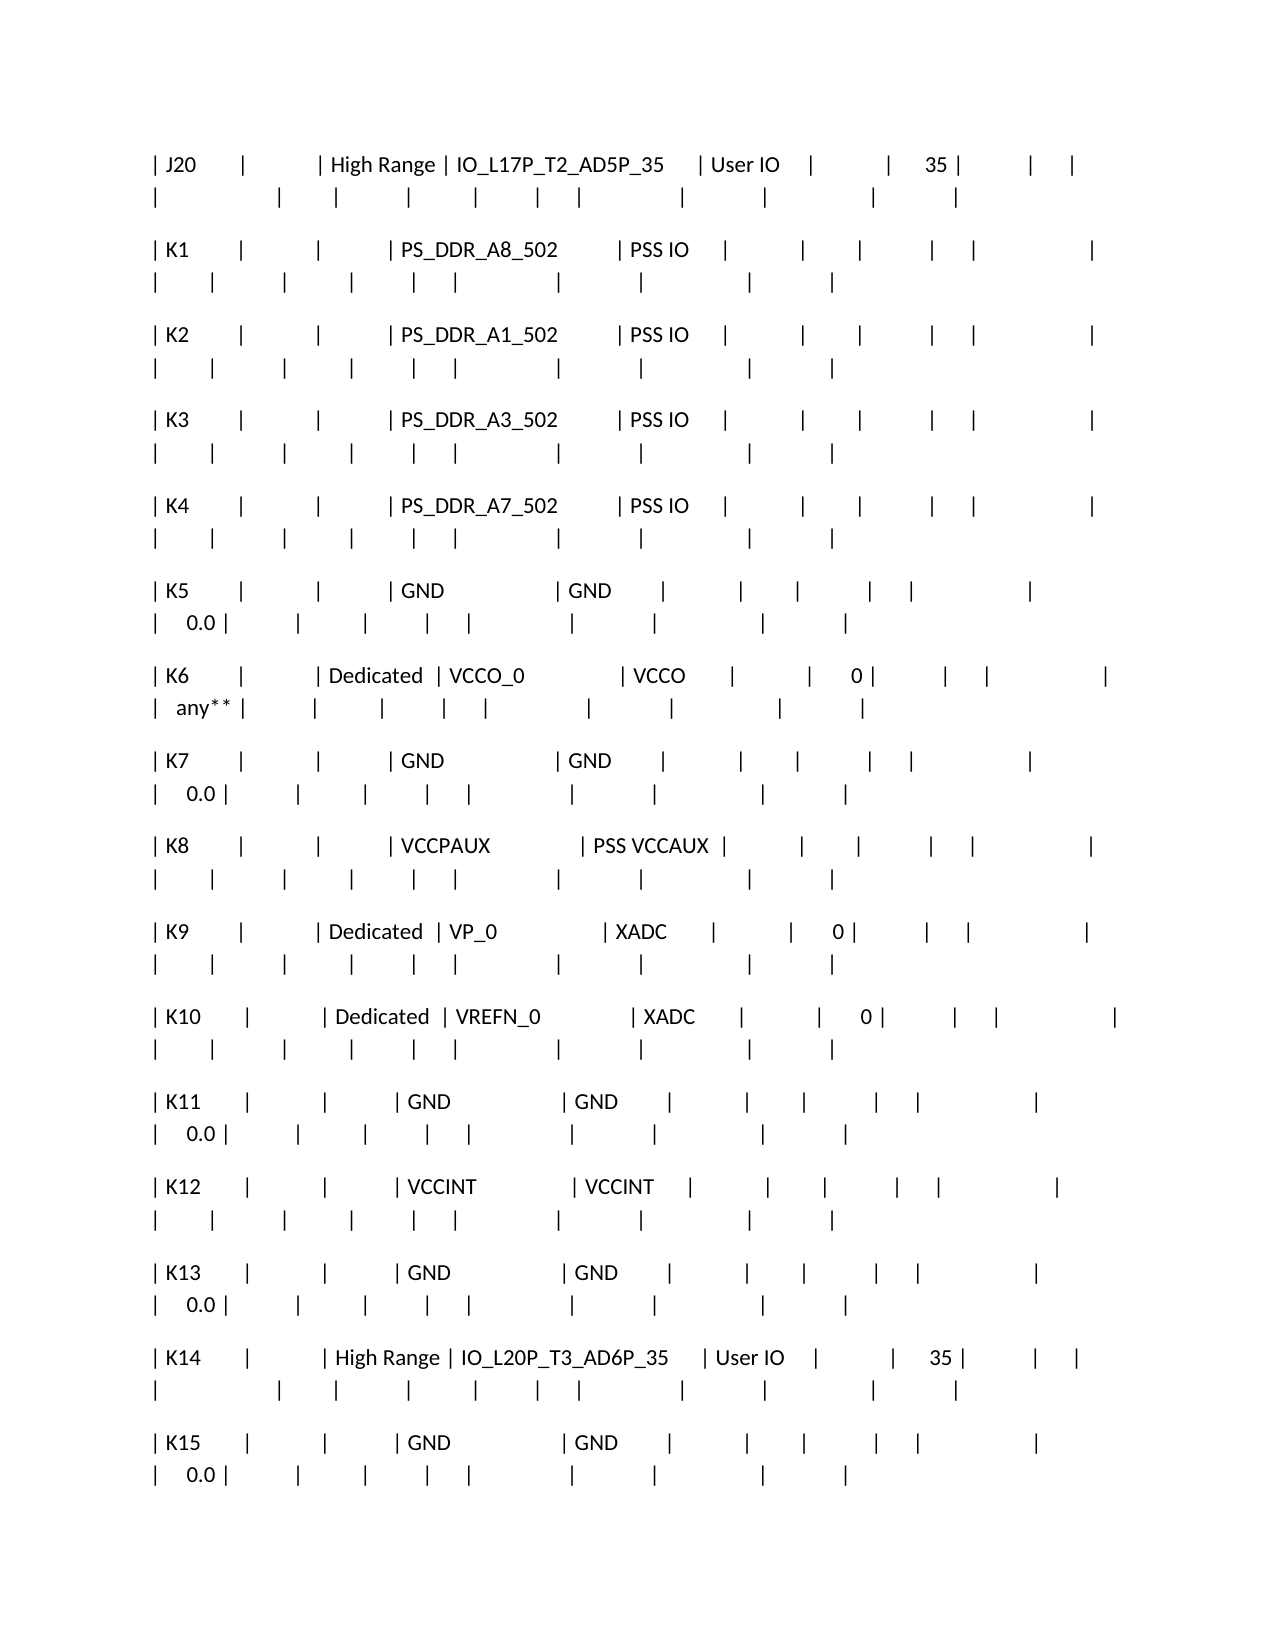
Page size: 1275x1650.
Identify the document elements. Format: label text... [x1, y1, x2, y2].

text | K7 | | | GND | GND | | | | | | | 0.0 | | | | | | | | | [150, 746, 1125, 807]
text | K12 | | | VCCINT | VCCINT | | | | | | | | | | | | | | | | [150, 1172, 1125, 1233]
text | K11 | | | GND | GND | | | | | | | 0.0 | | | | | | | | | [150, 1087, 1125, 1147]
text | K13 | | | GND | GND | | | | | | | 0.0 | | | | | | | | | [150, 1258, 1125, 1318]
text | K4 | | | PS_DDR_A7_502 | PSS IO | | | | | | | | | | | | | | | | [150, 491, 1125, 551]
text | J20 | | High Range | IO_L17P_T2_AD5P_35 | User IO | | 35 | | | | | | | | | | | | | | [150, 150, 1125, 210]
text | K8 | | | VCCPAUX | PSS VCCAUX | | | | | | | | | | | | | | | | [150, 832, 1125, 892]
text | K15 | | | GND | GND | | | | | | | 0.0 | | | | | | | | | [150, 1428, 1125, 1488]
text | K9 | | Dedicated | VP_0 | XADC | | 0 | | | | | | | | | | | | | | [150, 917, 1125, 977]
text | K5 | | | GND | GND | | | | | | | 0.0 | | | | | | | | | [150, 576, 1125, 636]
text | K10 | | Dedicated | VREFN_0 | XADC | | 0 | | | | | | | | | | | | | | [150, 1002, 1125, 1062]
text | K1 | | | PS_DDR_A8_502 | PSS IO | | | | | | | | | | | | | | | | [150, 235, 1125, 295]
text | K6 | | Dedicated | VCCO_0 | VCCO | | 0 | | | | | any** | | | | | | | | | [150, 661, 1125, 721]
text | K2 | | | PS_DDR_A1_502 | PSS IO | | | | | | | | | | | | | | | | [150, 320, 1125, 381]
text | K3 | | | PS_DDR_A3_502 | PSS IO | | | | | | | | | | | | | | | | [150, 406, 1125, 466]
text | K14 | | High Range | IO_L20P_T3_AD6P_35 | User IO | | 35 | | | | | | | | | | | | | | [150, 1343, 1125, 1403]
